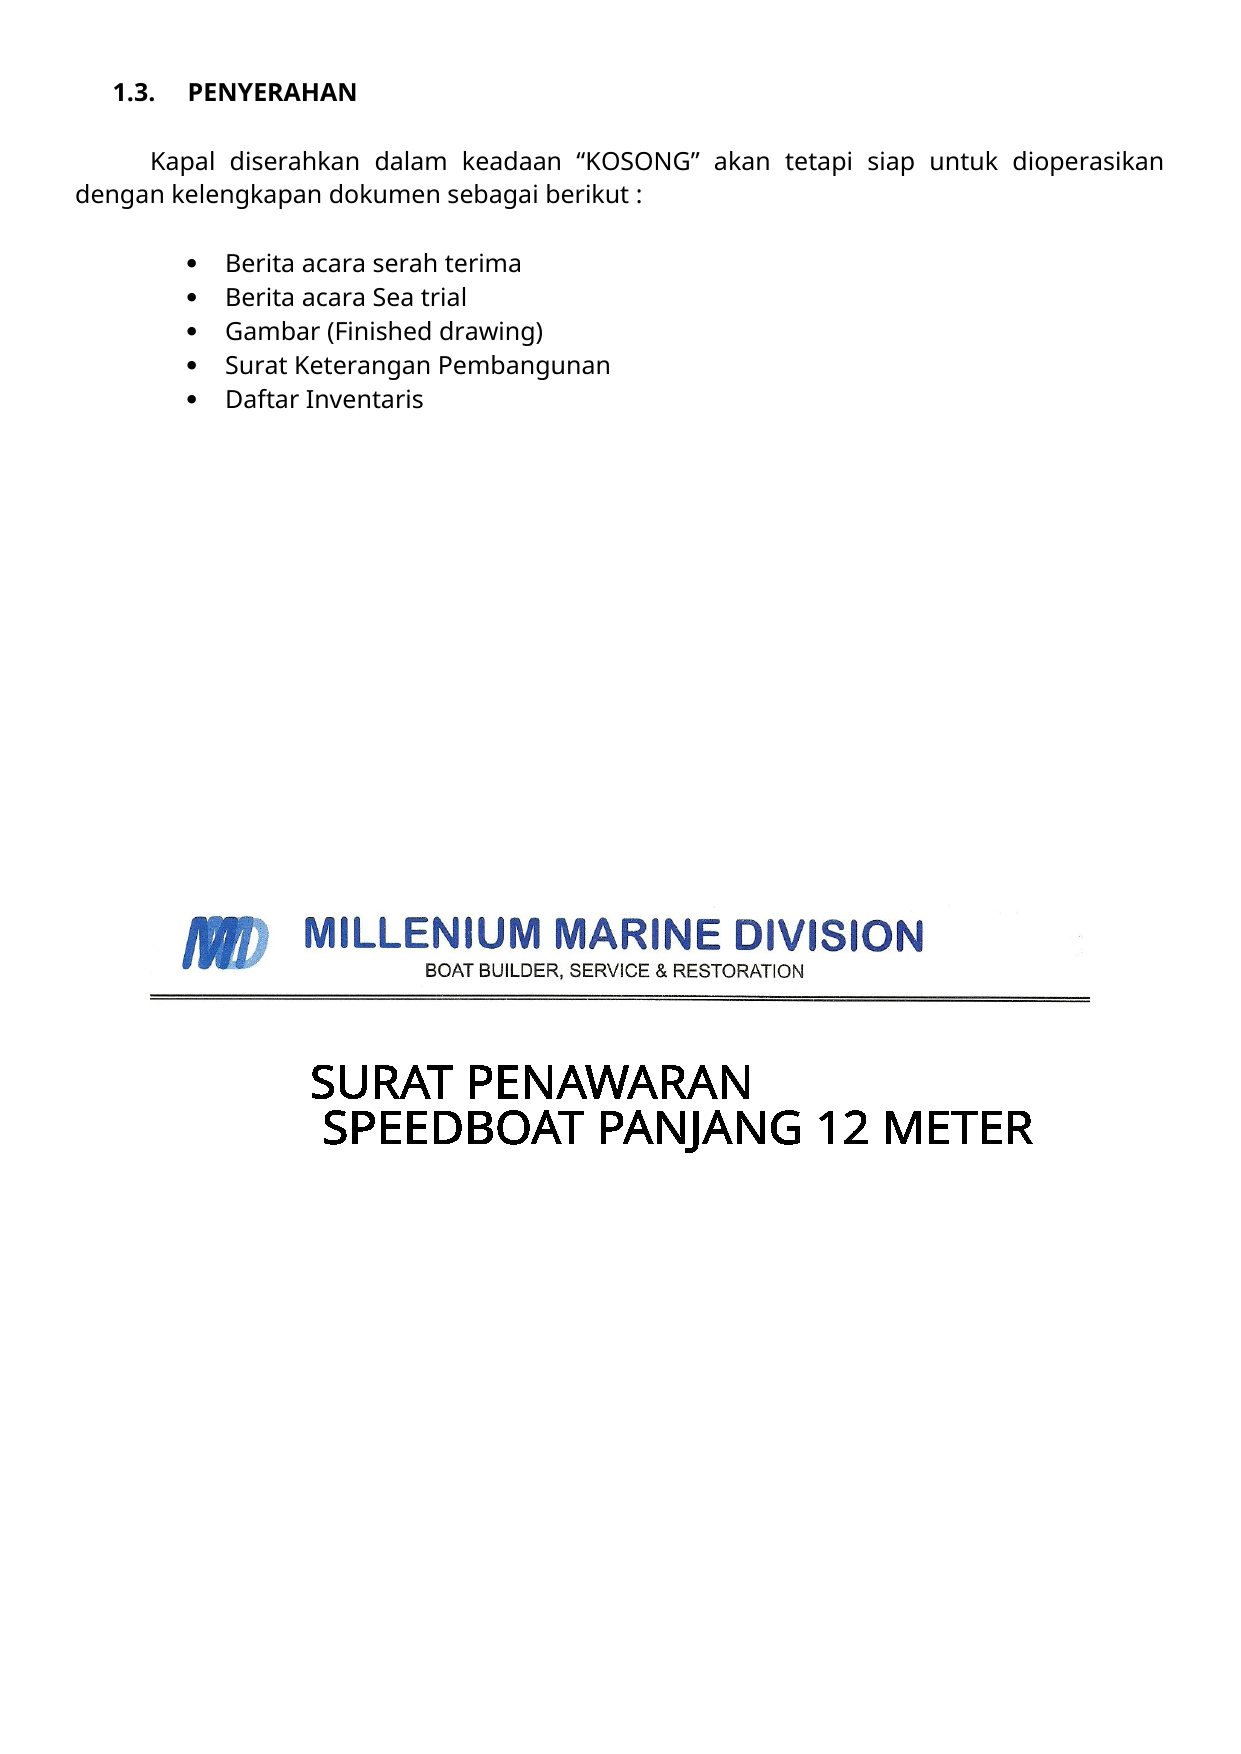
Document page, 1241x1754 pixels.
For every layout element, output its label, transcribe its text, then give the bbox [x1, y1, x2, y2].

text Kapal diserahkan dalam keadaan “KOSONG” akan tetapi siap untuk dioperasikan dengan kelengkapan dokumen sebagai berikut : [75, 143, 1165, 211]
list Keterangan Pembangunan [187, 347, 1165, 382]
list PENYERAHAN [112, 75, 1165, 109]
list Gambar (Finished drawing) [187, 313, 1165, 347]
list trial [187, 279, 1165, 313]
list Berita acara serah terima [187, 245, 1165, 279]
list Daftar Inventaris [187, 382, 1165, 416]
